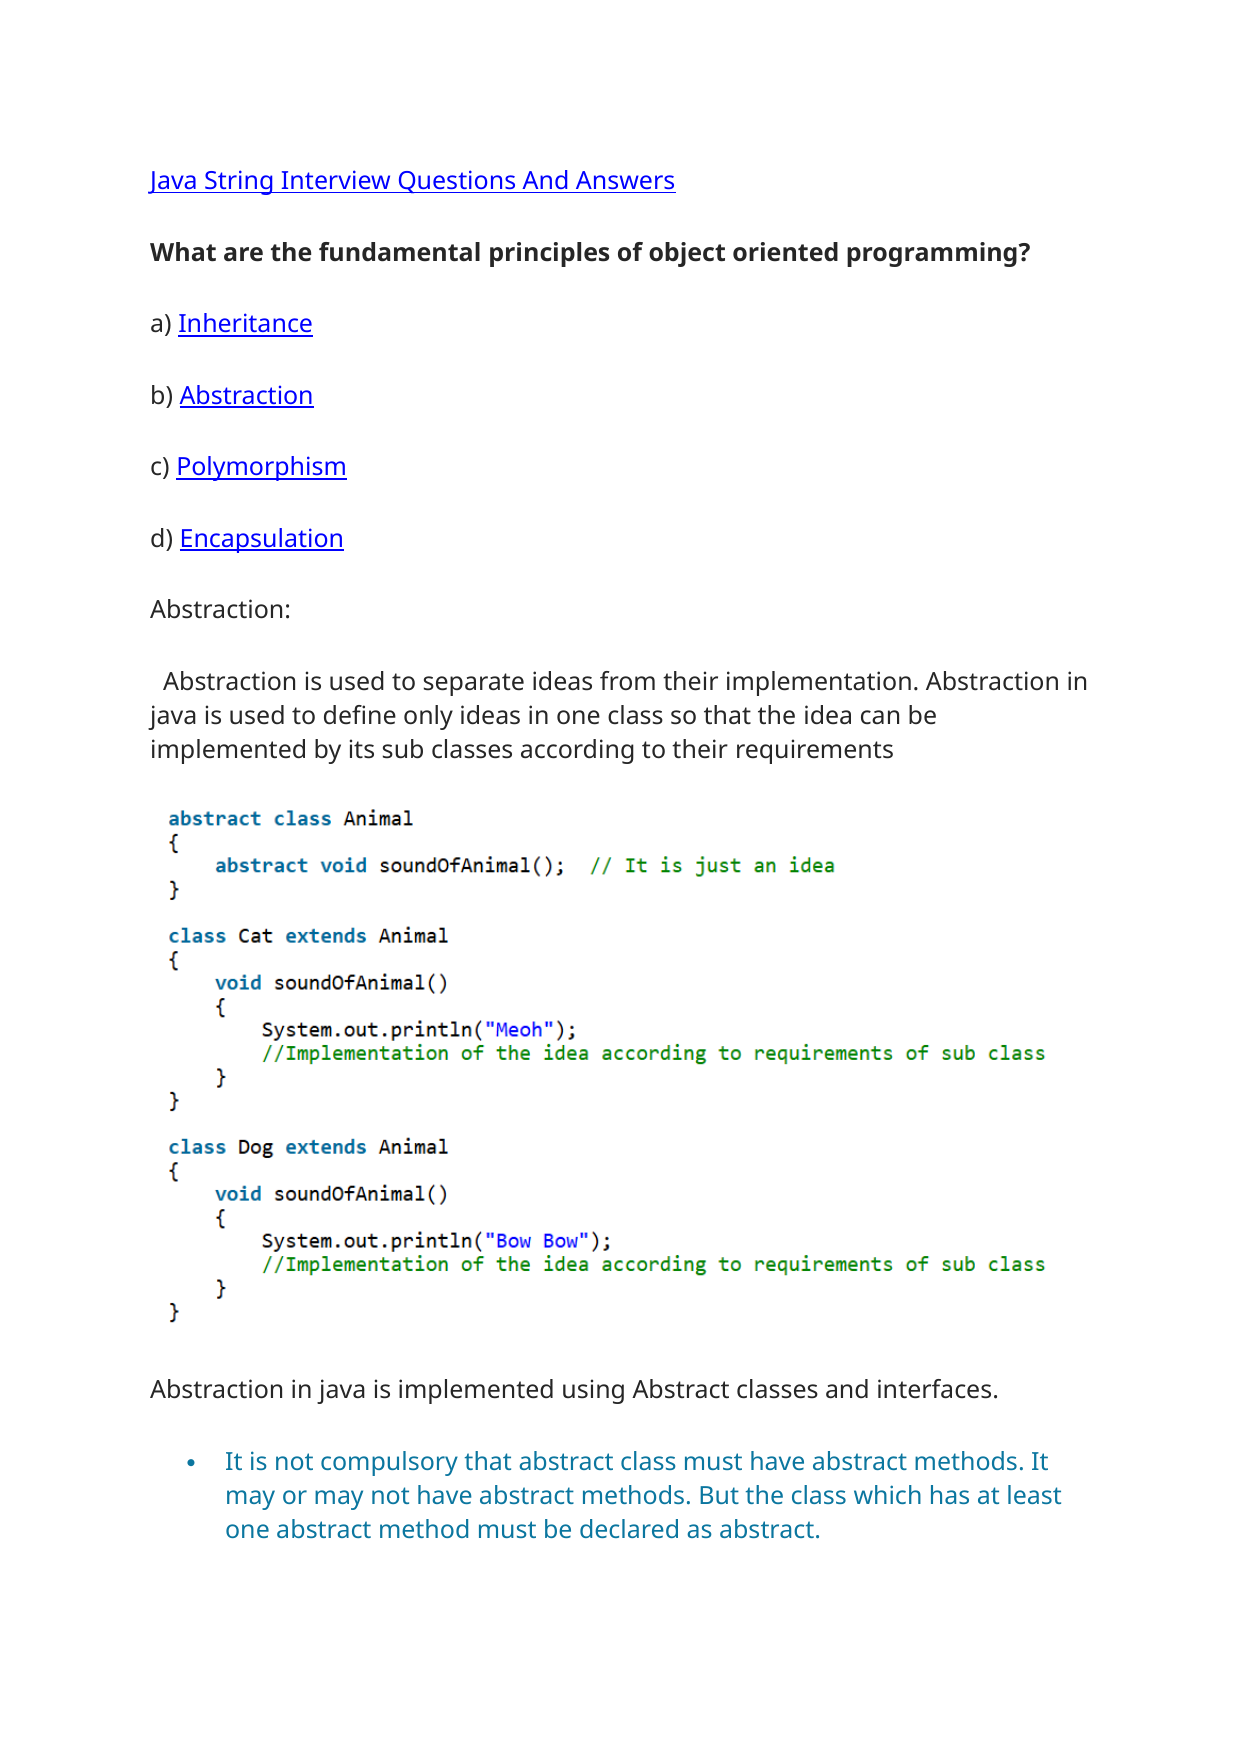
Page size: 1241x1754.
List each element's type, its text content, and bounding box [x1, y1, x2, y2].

text Abstraction in java is implemented using Abstract classes and interfaces. [150, 1372, 1090, 1406]
list It is not compulsory that abstract class must have abstract methods. It may or may not have abstract methods. But the class which has at least one abstract method must be declared as abstract. [187, 1443, 1090, 1545]
text Java String Interview Questions And Answers [150, 163, 1090, 197]
text d) Encapsulation [150, 521, 1090, 555]
text a) Inheritance [150, 306, 1090, 340]
text Abstraction is used to separate ideas from their implementation. Abstraction in java is used to define only ideas in one class so that the idea can be implemented by its sub classes according to their requirements [150, 664, 1090, 766]
text What are the fundamental principles of object oriented programming? [150, 234, 1090, 268]
text c) Polymorphism [150, 449, 1090, 483]
text b) Abstraction [150, 377, 1090, 412]
picture [150, 803, 1091, 1335]
text Abstraction: [150, 592, 1090, 626]
